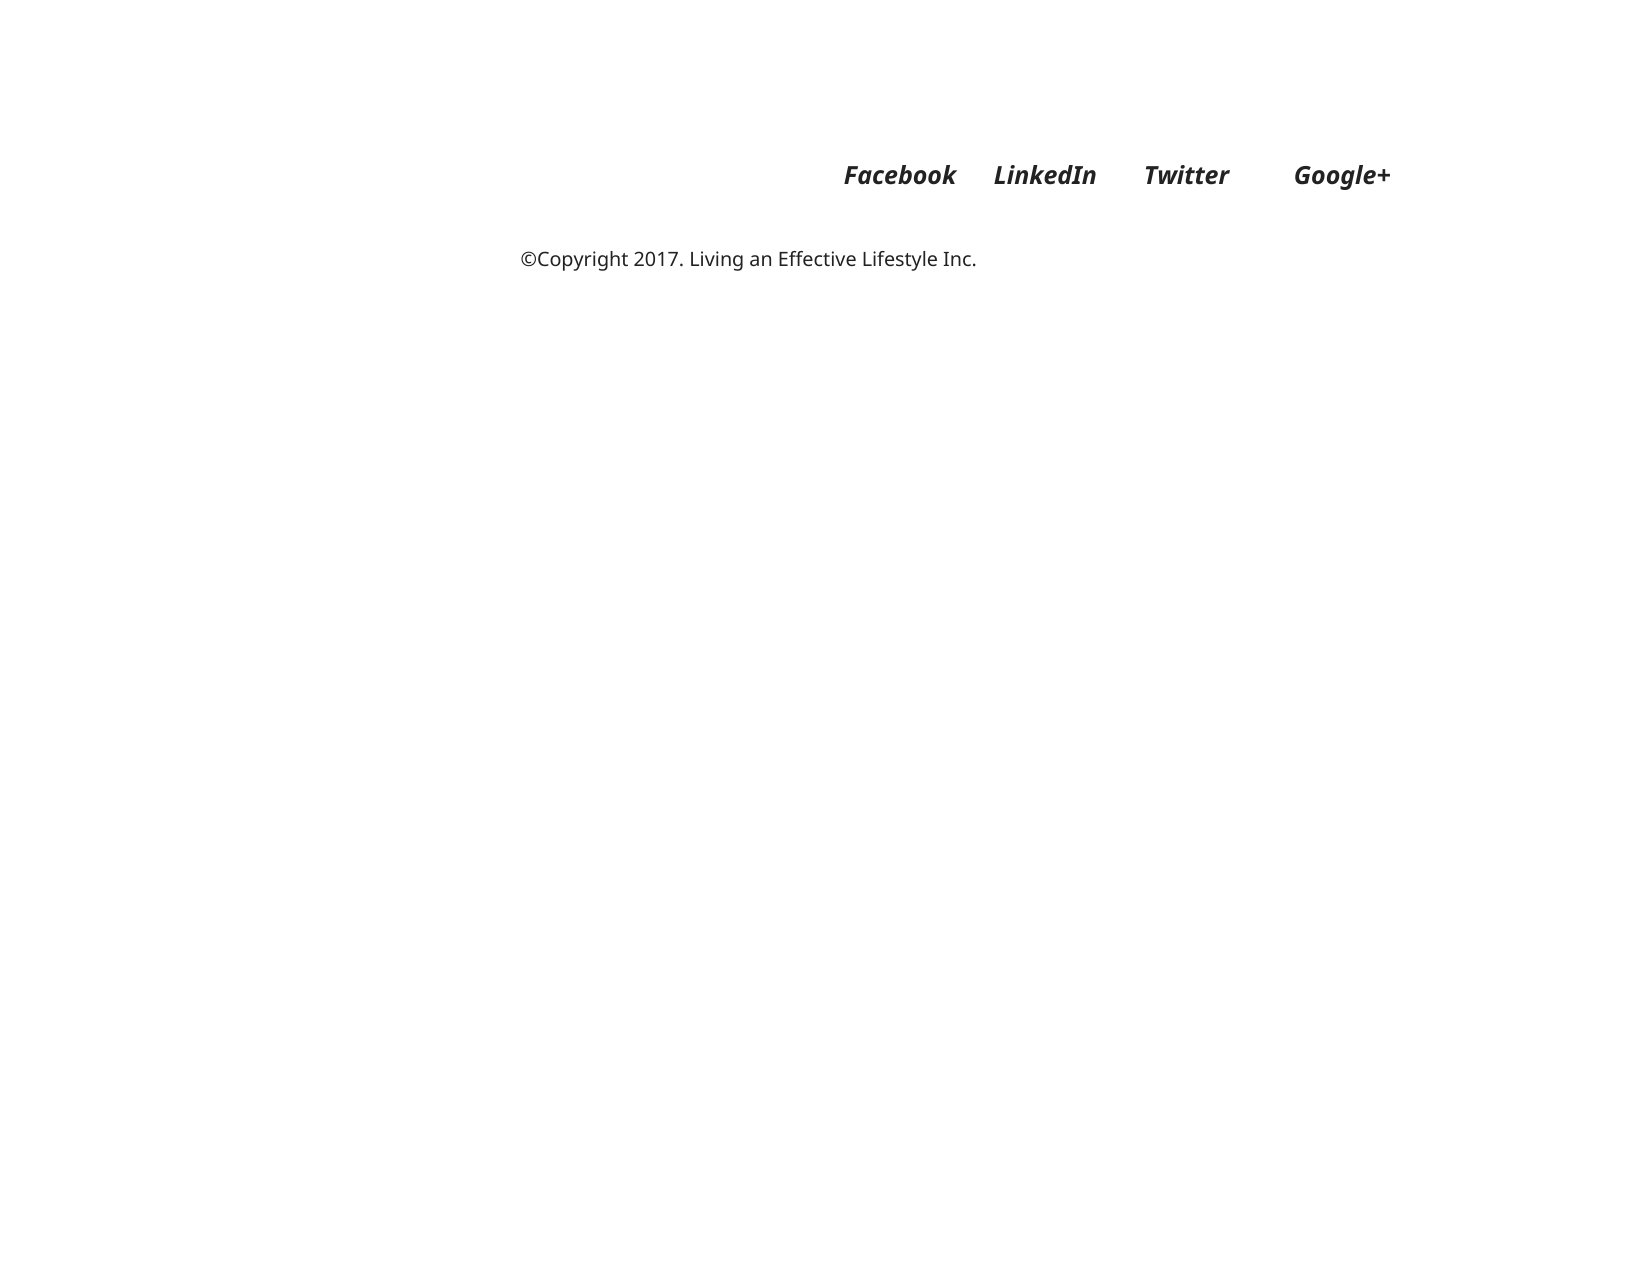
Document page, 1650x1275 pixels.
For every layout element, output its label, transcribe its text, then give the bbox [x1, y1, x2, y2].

text Facebook LinkedIn Twitter Google+ [94, 157, 1547, 192]
text ©Copyright 2017. Living an Effective Lifestyle Inc. [94, 246, 1547, 272]
